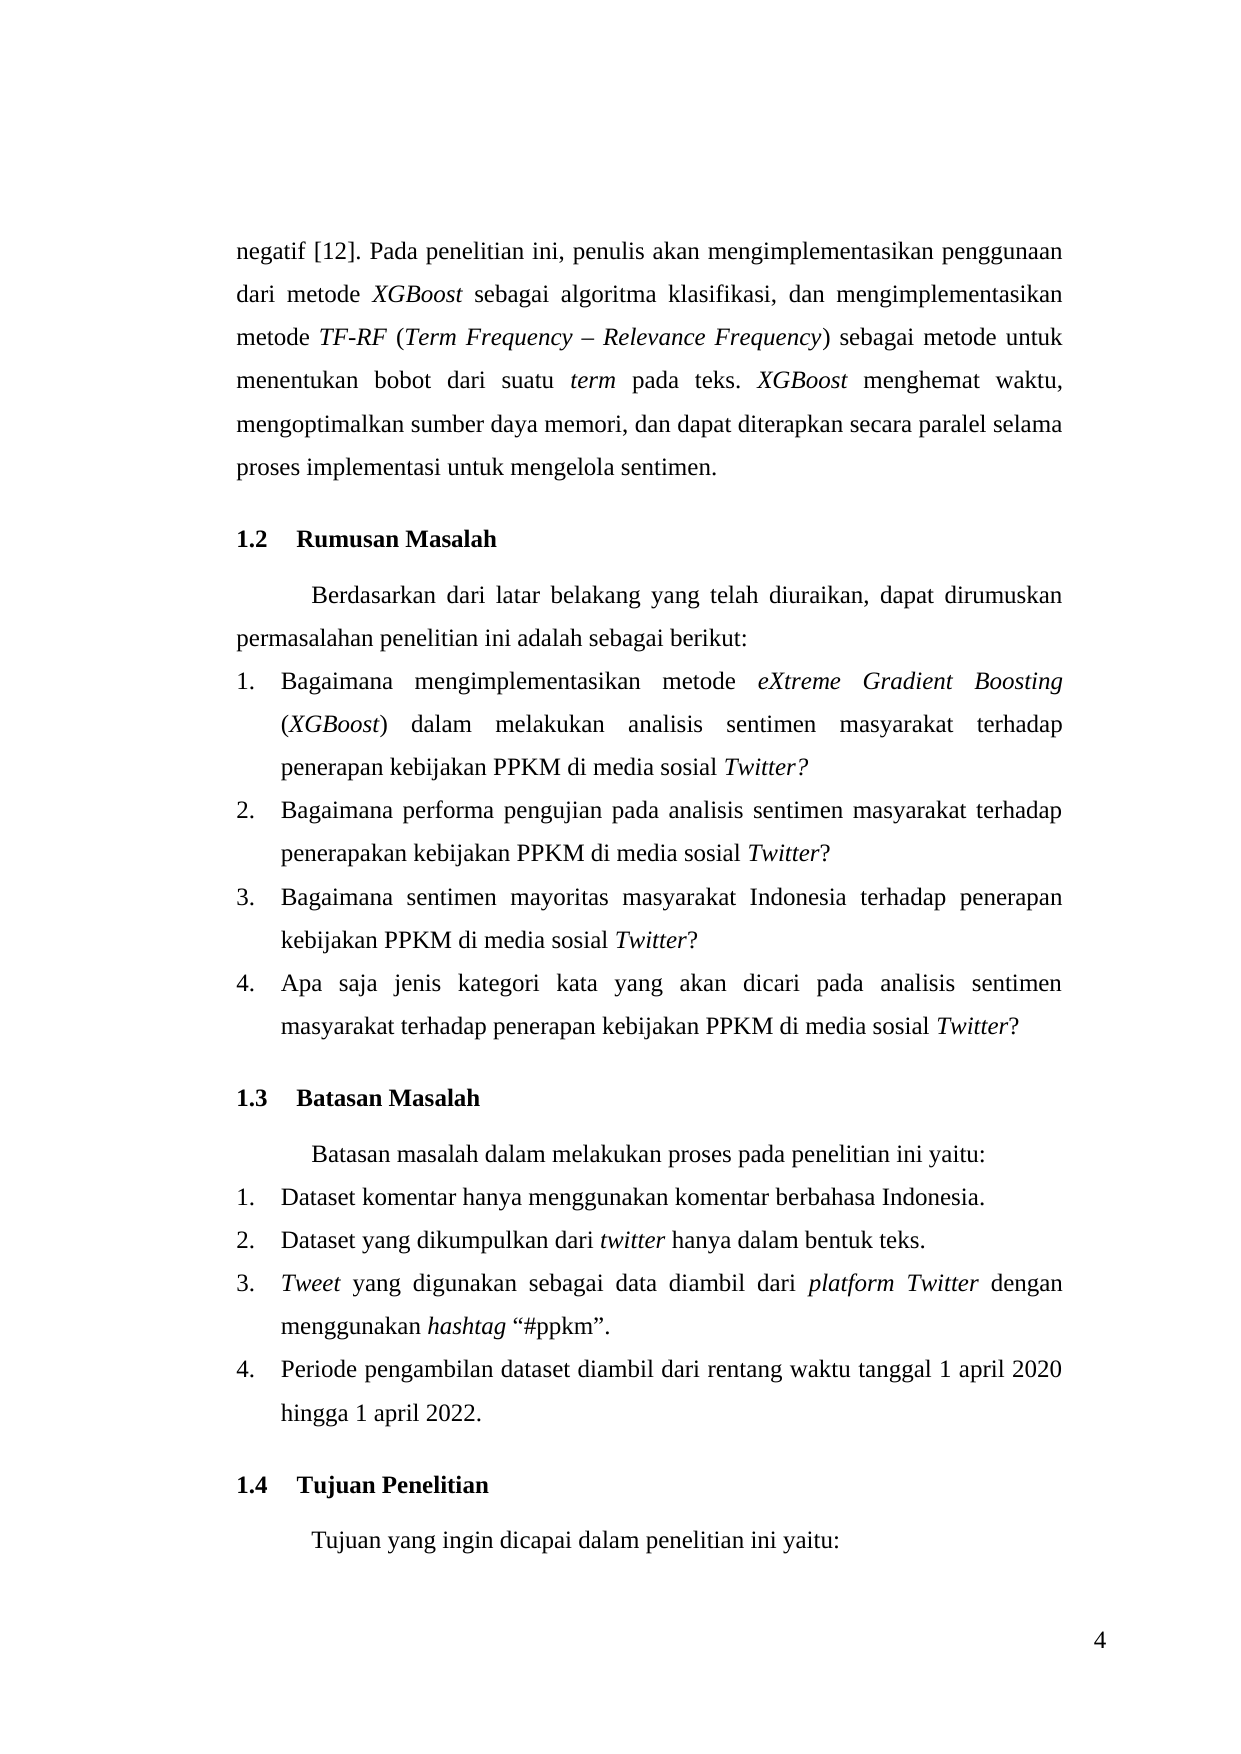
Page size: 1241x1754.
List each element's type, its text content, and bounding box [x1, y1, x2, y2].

list Bagaimana performa pengujian pada analisis sentimen masyarakat terhadap penerapakan kebijakan PPKM di media sosial Twitter? [236, 795, 1063, 867]
subtitle Rumusan Masalah [236, 524, 1063, 553]
text Berdasarkan dari latar belakang yang telah diuraikan, dapat dirumuskan permasalahan penelitian ini adalah sebagai berikut: [236, 580, 1063, 652]
subtitle Tujuan Penelitian [236, 1470, 1063, 1499]
list Dataset yang dikumpulkan dari twitter hanya dalam bentuk teks. [236, 1225, 1063, 1254]
list Bagaimana sentimen mayoritas masyarakat Indonesia terhadap penerapan kebijakan PPKM di media sosial Twitter? [236, 882, 1063, 953]
list Dataset komentar hanya menggunakan komentar berbahasa Indonesia. [236, 1182, 1063, 1211]
list Tweet yang digunakan sebagai data diambil dari platform Twitter dengan menggunakan hashtag “#ppkm”. [236, 1268, 1063, 1340]
list Periode pengambilan dataset diambil dari rentang waktu tanggal 1 april 2020 hingga 1 april 2022. [236, 1354, 1063, 1426]
text Batasan masalah dalam melakukan proses pada penelitian ini yaitu: [236, 1139, 1063, 1168]
list Apa saja jenis kategori kata yang akan dicari pada analisis sentimen masyarakat terhadap penerapan kebijakan PPKM di media sosial Twitter? [236, 968, 1063, 1040]
list Bagaimana mengimplementasikan metode eXtreme Gradient Boosting (XGBoost) dalam melakukan analisis sentimen masyarakat terhadap penerapan kebijakan PPKM di media sosial Twitter? [236, 666, 1063, 781]
text Tujuan yang ingin dicapai dalam penelitian ini yaitu: [236, 1526, 1063, 1554]
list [236, 236, 1063, 481]
subtitle Batasan Masalah [236, 1083, 1063, 1112]
